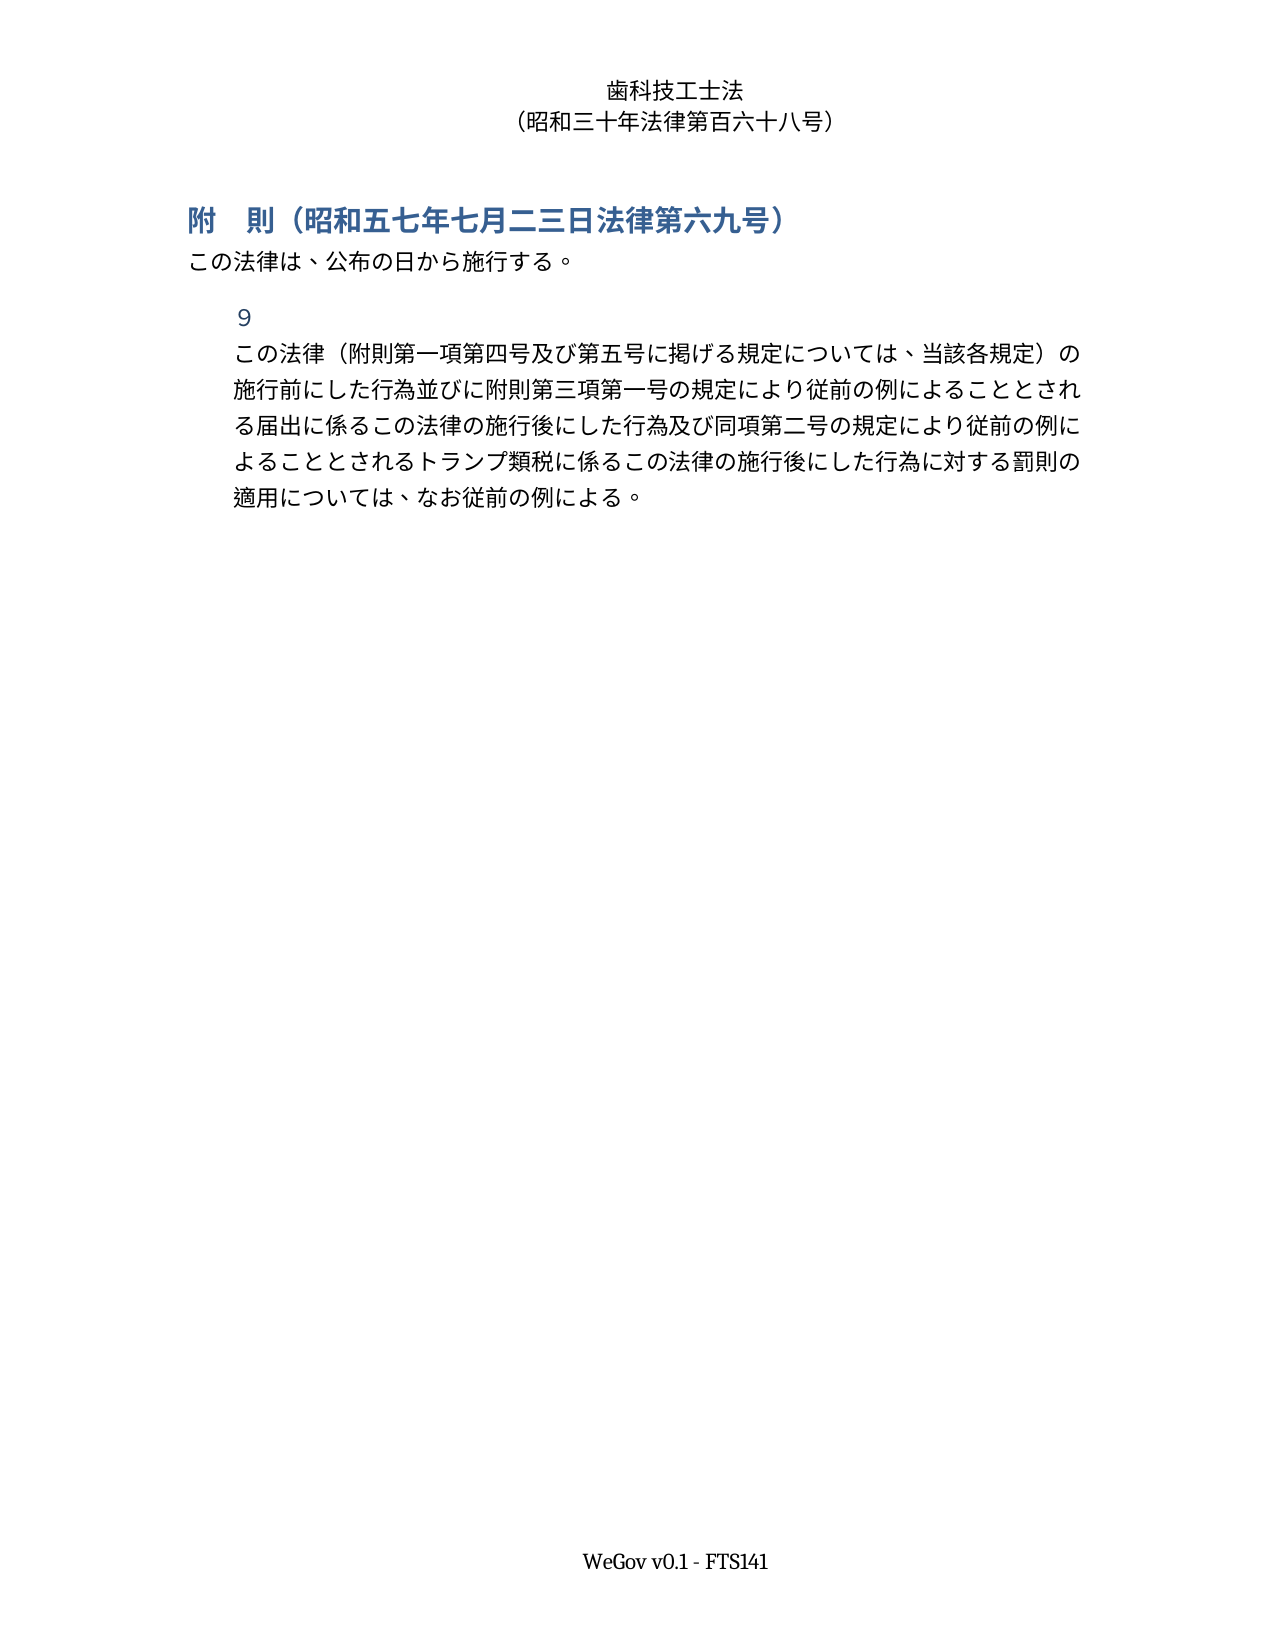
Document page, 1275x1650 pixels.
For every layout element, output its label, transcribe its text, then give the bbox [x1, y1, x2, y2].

subtitle 附 則（昭和五七年七月二三日法律第六九号） [187, 200, 1087, 240]
text この法律（附則第一項第四号及び第五号に掲げる規定については、当該各規定）の施行前にした行為並びに附則第三項第一号の規定により従前の例によることとされる届出に係るこの法律の施行後にした行為及び同項第二号の規定により従前の例によることとされるトランプ類税に係るこの法律の施行後にした行為に対する罰則の適用については、なお従前の例による。 [233, 338, 1087, 513]
text この法律は、公布の日から施行する。 [187, 246, 1087, 277]
subtitle ９ [233, 302, 1087, 334]
